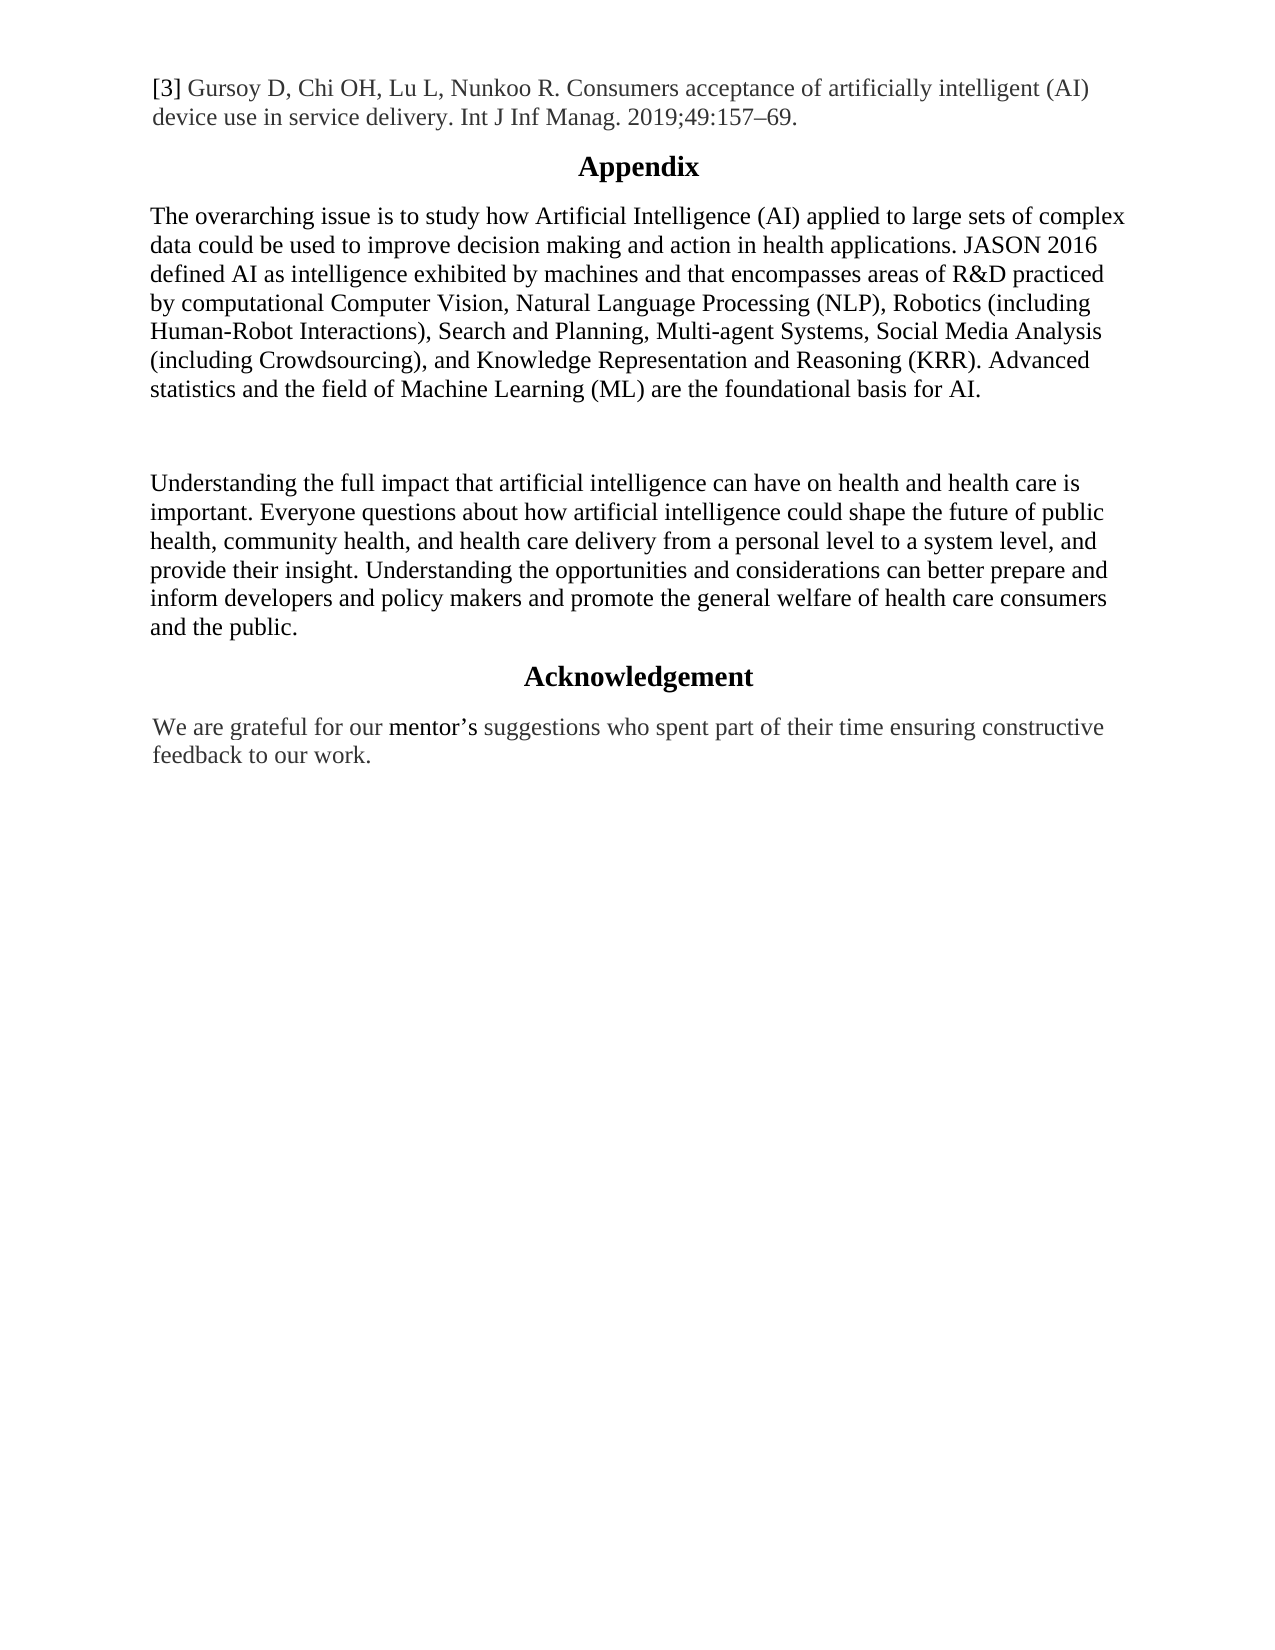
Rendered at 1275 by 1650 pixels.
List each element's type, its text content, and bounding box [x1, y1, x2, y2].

text The overarching issue is to study how Artificial Intelligence (AI) applied to large sets of complex data could be used to improve decision making and action in health applications. JASON 2016 defined AI as intelligence exhibited by machines and that encompasses areas of R&D practiced by computational Computer Vision, Natural Language Processing (NLP), Robotics (including Human-Robot Interactions), Search and Planning, Multi-agent Systems, Social Media Analysis (including Crowdsourcing), and Knowledge Representation and Reasoning (KRR). Advanced statistics and the field of Machine Learning (ML) are the foundational basis for AI. [150, 201, 1127, 403]
text Acknowledgement [150, 659, 1127, 693]
text [3] Gursoy D, Chi OH, Lu L, Nunkoo R. Consumers acceptance of artificially intelligent (AI) device use in service delivery. Int J Inf Manag. 2019;49:157–69. [152, 73, 1127, 131]
text Understanding the full impact that artificial intelligence can have on health and health care is important. Everyone questions about how artificial intelligence could shape the future of public health, community health, and health care delivery from a personal level to a system level, and provide their insight. Understanding the opportunities and considerations can better prepare and inform developers and policy makers and promote the general welfare of health care consumers and the public. [150, 468, 1127, 641]
text Appendix [150, 149, 1127, 183]
text We are grateful for our mentor’s suggestions who spent part of their time ensuring constructive feedback to our work. [371, 712, 1127, 769]
